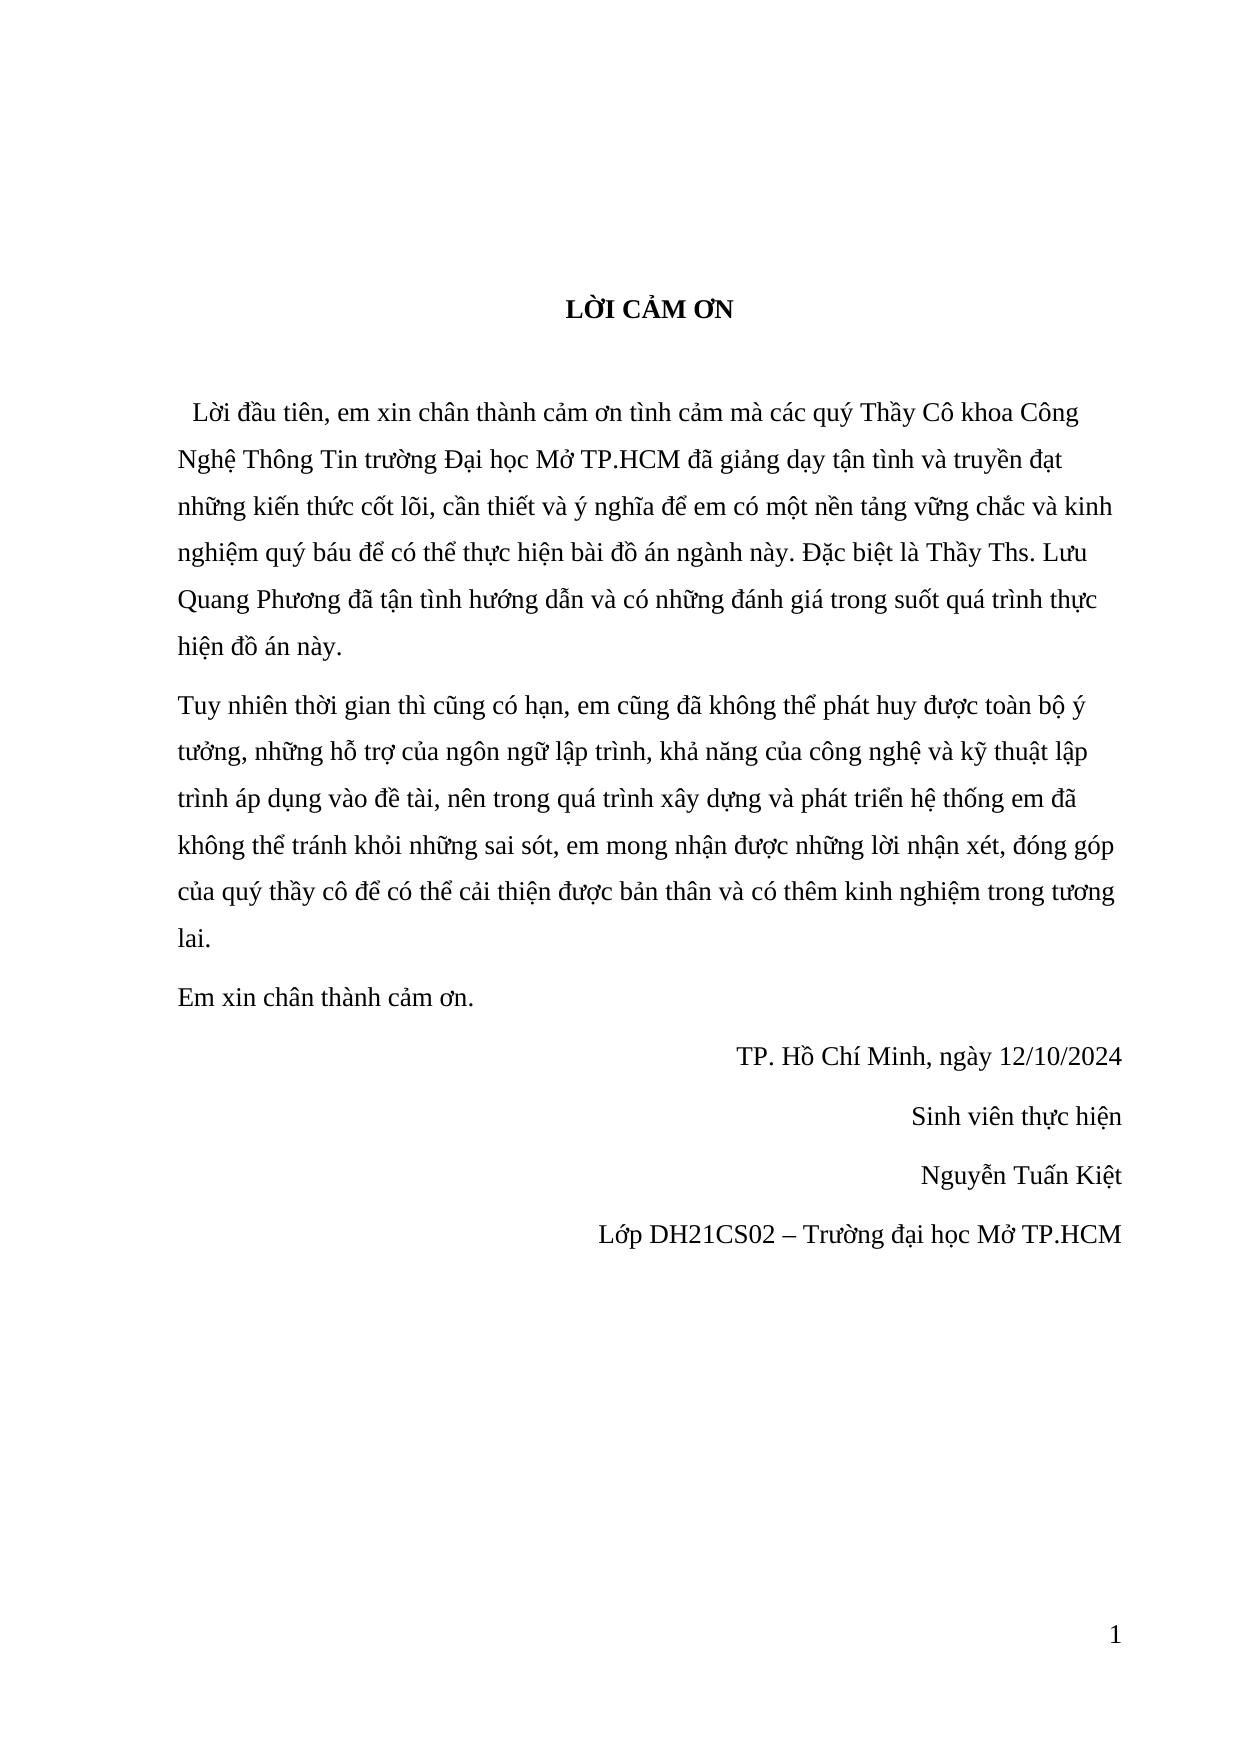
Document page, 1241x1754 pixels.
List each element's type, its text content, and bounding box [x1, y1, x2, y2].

text Lời đầu tiên, em xin chân thành cảm ơn tình cảm mà các quý Thầy Cô khoa Công Nghệ Thông Tin trường Đại học Mở TP.HCM đã giảng dạy tận tình và truyền đạt những kiến thức cốt lõi, cần thiết và ý nghĩa để em có một nền tảng vững chắc và kinh nghiệm quý báu để có thể thực hiện bài đồ án ngành này. Đặc biệt là Thầy Ths. Lưu Quang Phương đã tận tình hướng dẫn và có những đánh giá trong suốt quá trình thực hiện đồ án này. [177, 396, 1122, 661]
text Nguyễn Tuấn Kiệt [177, 1159, 1122, 1190]
text Lớp DH21CS02 – Trường đại học Mở TP.HCM [177, 1218, 1122, 1249]
text Em xin chân thành cảm ơn. [177, 981, 1122, 1012]
text Sinh viên thực hiện [177, 1099, 1122, 1131]
text TP. Hồ Chí Minh, ngày 12/10/2024 [177, 1040, 1122, 1072]
text LỜI CẢM ƠN [177, 293, 1122, 324]
text Tuy nhiên thời gian thì cũng có hạn, em cũng đã không thể phát huy được toàn bộ ý tưởng, những hỗ trợ của ngôn ngữ lập trình, khả năng của công nghệ và kỹ thuật lập trình áp dụng vào đề tài, nên trong quá trình xây dựng và phát triển hệ thống em đã không thể tránh khỏi những sai sót, em mong nhận được những lời nhận xét, đóng góp của quý thầy cô để có thể cải thiện được bản thân và có thêm kinh nghiệm trong tương lai. [177, 689, 1122, 953]
